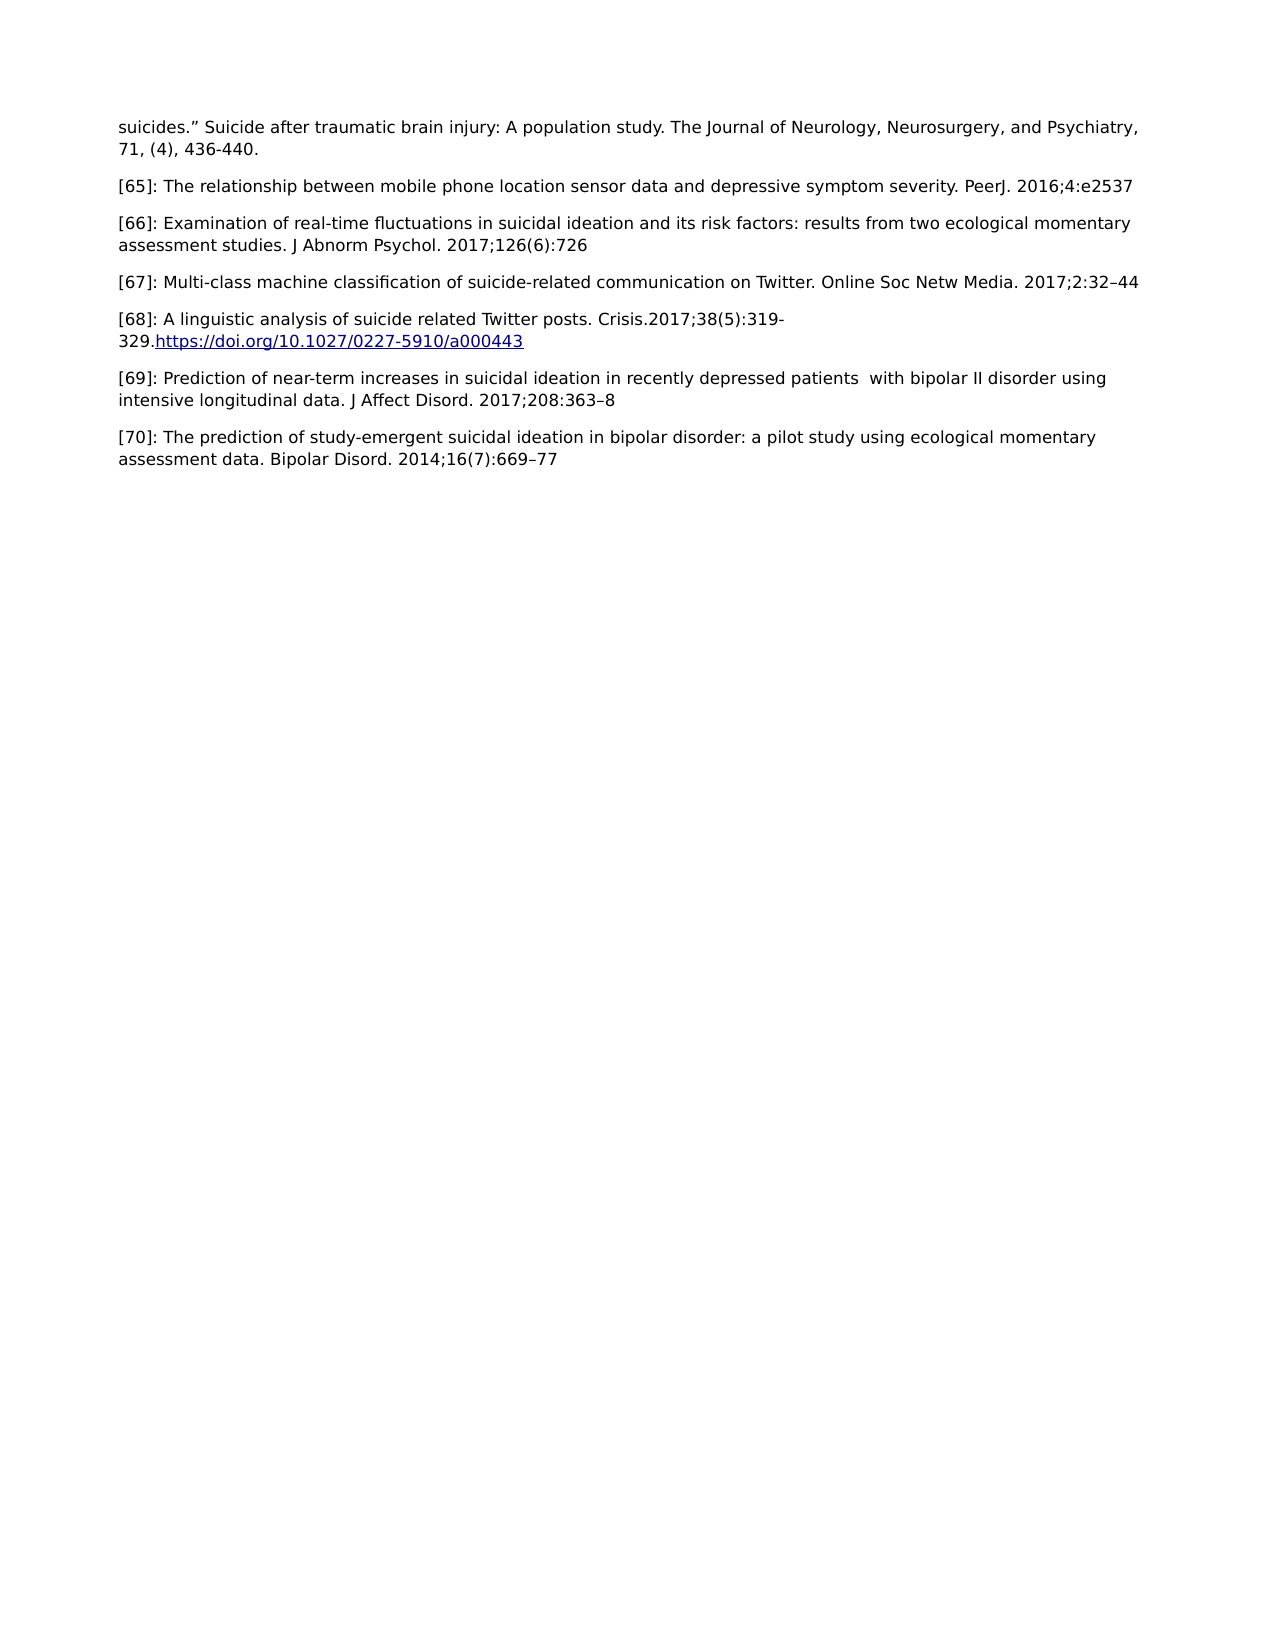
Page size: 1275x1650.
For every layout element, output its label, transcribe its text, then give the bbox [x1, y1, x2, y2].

text [69]: Prediction of near-term increases in suicidal ideation in recently depressed patients with bipolar II disorder using intensive longitudinal data. J Affect Disord. 2017;208:363–8 [118, 368, 1157, 410]
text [118, 118, 1157, 160]
text [67]: Multi-class machine classification of suicide-related communication on Twitter. Online Soc Netw Media. 2017;2:32–44 [118, 273, 1157, 292]
text [65]: The relationship between mobile phone location sensor data and depressive symptom severity. PeerJ. 2016;4:e2537 [118, 177, 1157, 196]
text [66]: Examination of real-time fluctuations in suicidal ideation and its risk factors: results from two ecological momentary assessment studies. J Abnorm Psychol. 2017;126(6):726 [118, 214, 1157, 255]
text [68]: A linguistic analysis of suicide related Twitter posts. Crisis.2017;38(5):319-329.https://doi.org/10.1027/0227-5910/a000443 [118, 309, 1157, 351]
text [70]: The prediction of study-emergent suicidal ideation in bipolar disorder: a pilot study using ecological momentary assessment data. Bipolar Disord. 2014;16(7):669–77 [118, 427, 1157, 469]
